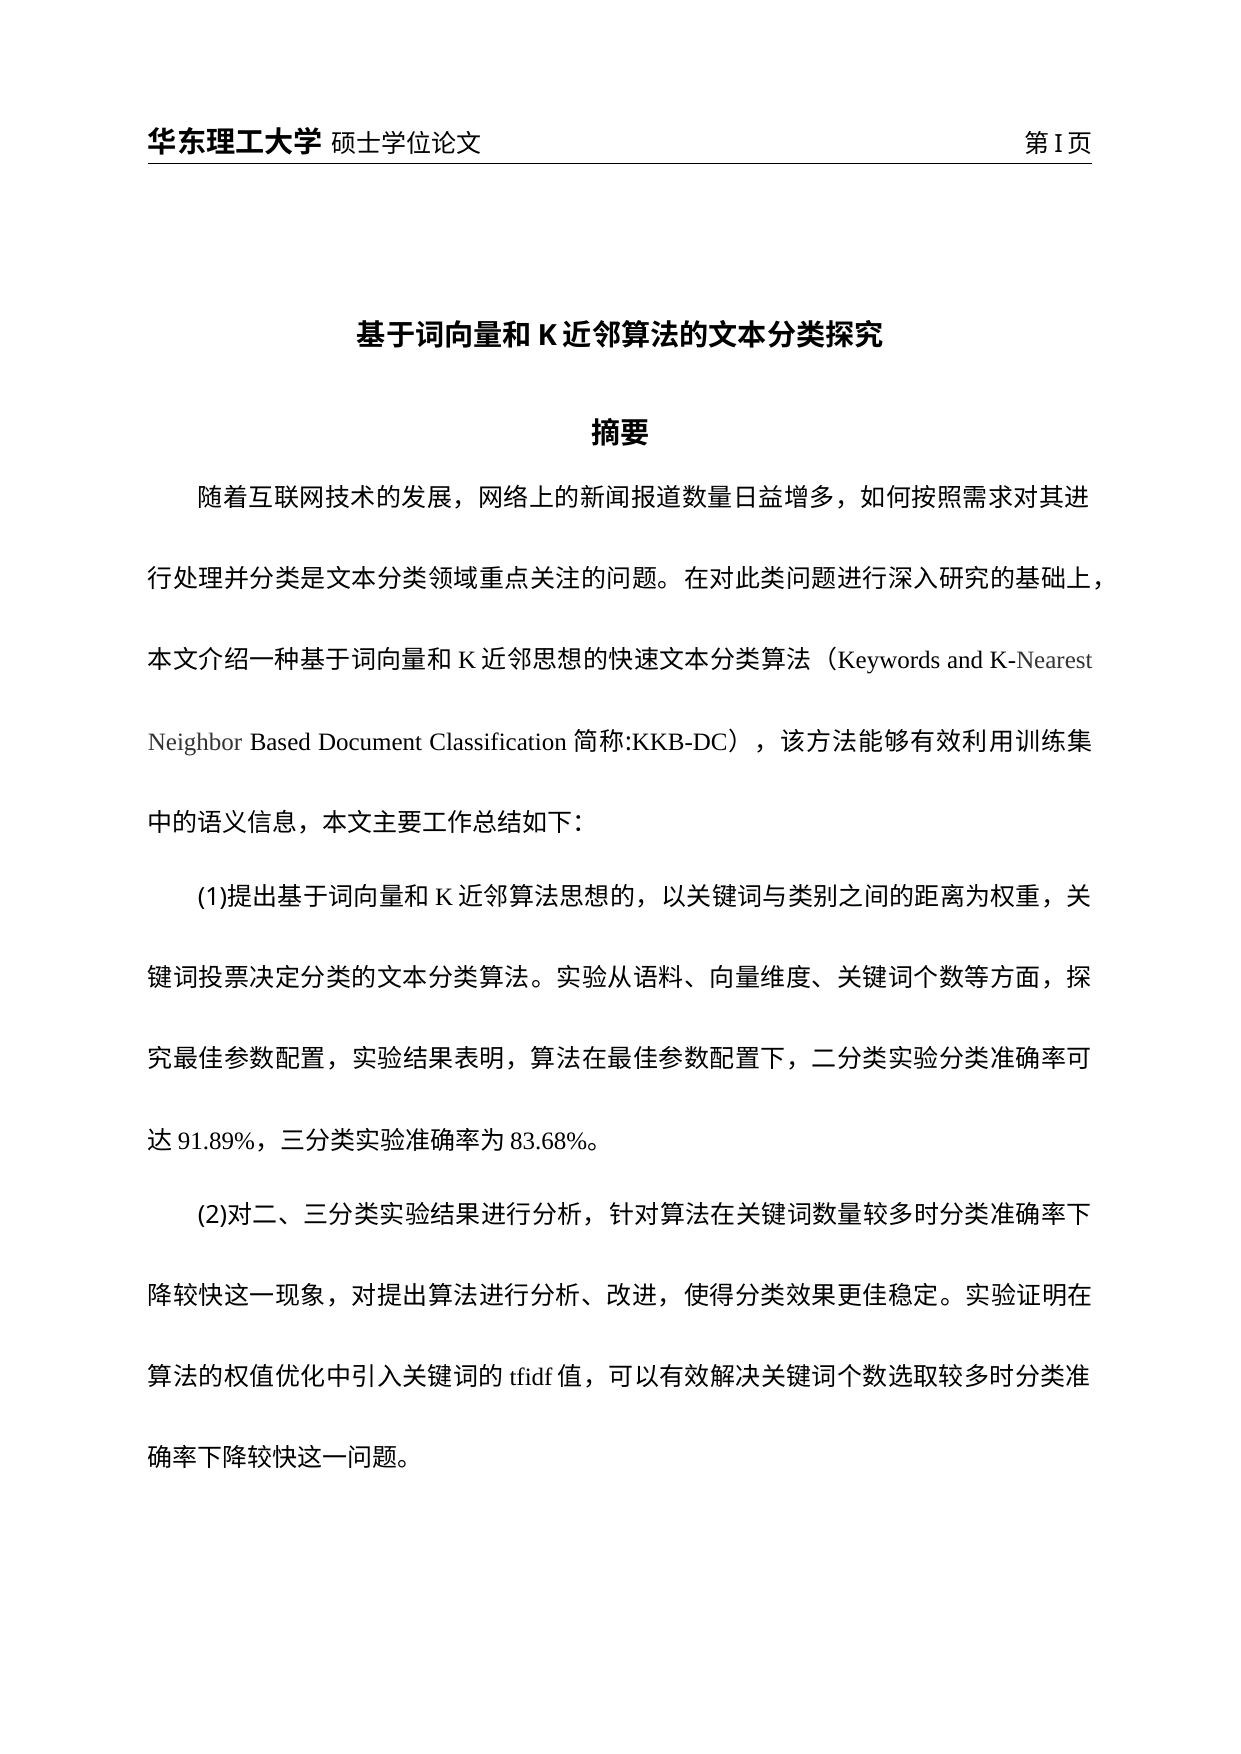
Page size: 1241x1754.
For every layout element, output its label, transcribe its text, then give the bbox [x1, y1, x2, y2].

list 提出基于词向量和K近邻算法思想的，以关键词与类别之间的距离为权重，关键词投票决定分类的文本分类算法。实验从语料、向量维度、关键词个数等方面，探究最佳参数配置，实验结果表明，算法在最佳参数配置下，二分类实验分类准确率可达91.89%，三分类实验准确率为83.68%。 [148, 862, 1092, 1171]
text 摘要 [148, 398, 1092, 463]
list 对二、三分类实验结果进行分析，针对算法在关键词数量较多时分类准确率下降较快这一现象，对提出算法进行分析、改进，使得分类效果更佳稳定。实验证明在算法的权值优化中引入关键词的tfidf值，可以有效解决关键词个数选取较多时分类准确率下降较快这一问题。 [148, 1180, 1092, 1488]
text 基于词向量和K近邻算法的文本分类探究 [148, 300, 1092, 365]
text 随着互联网技术的发展，网络上的新闻报道数量日益增多，如何按照需求对其进行处理并分类是文本分类领域重点关注的问题。在对此类问题进行深入研究的基础上，本文介绍一种基于词向量和K近邻思想的快速文本分类算法（Keywords and K-Nearest Neighbor Based Document Classification简称:KKB-DC），该方法能够有效利用训练集中的语义信息，本文主要工作总结如下： [148, 463, 1092, 853]
